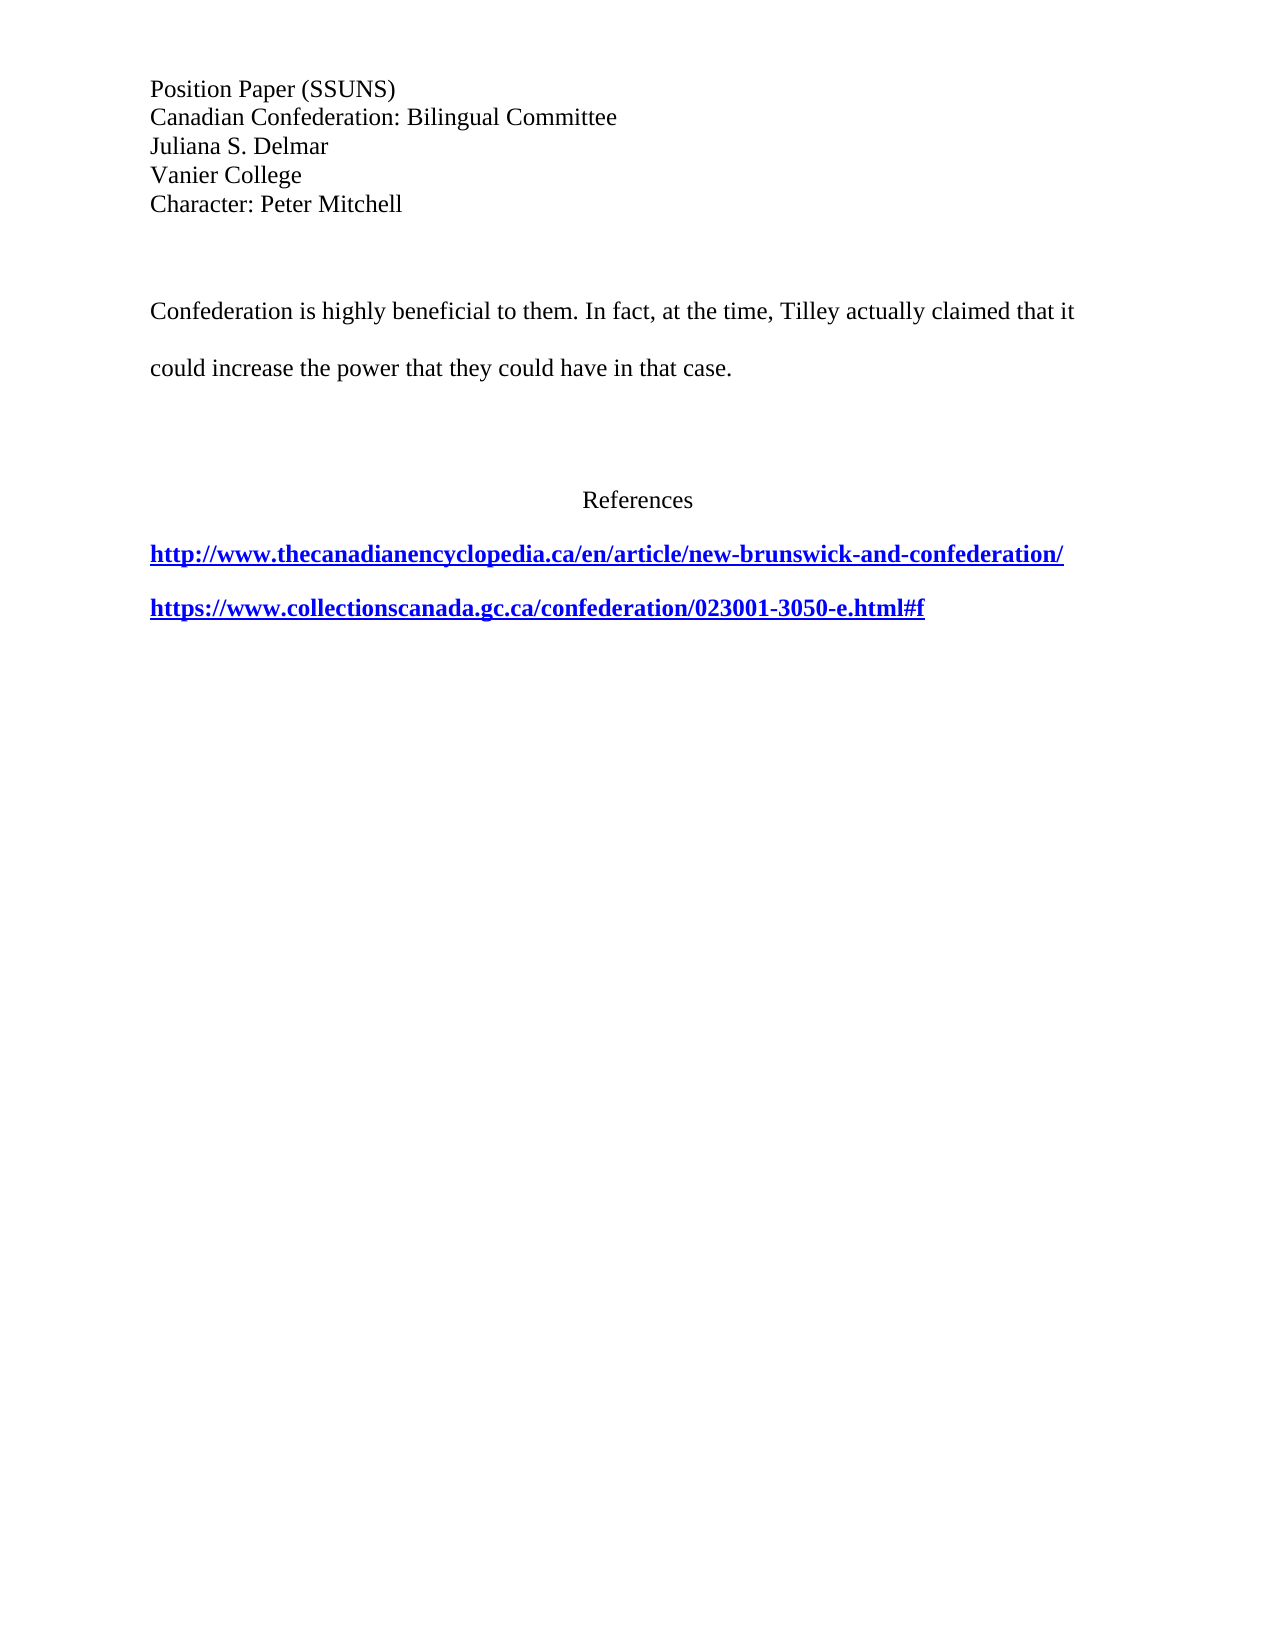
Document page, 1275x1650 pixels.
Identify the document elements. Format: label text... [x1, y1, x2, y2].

text Confederation is highly beneficial to them. In fact, at the time, Tilley actually claimed that it could increase the power that they could have in that case. [150, 296, 1125, 382]
text http://www.thecanadianencyclopedia.ca/en/article/new-brunswick-and-confederation/ [150, 539, 1125, 568]
text References [150, 486, 1125, 514]
text https://www.collectionscanada.gc.ca/confederation/023001-3050-e.html#f [150, 593, 1125, 622]
